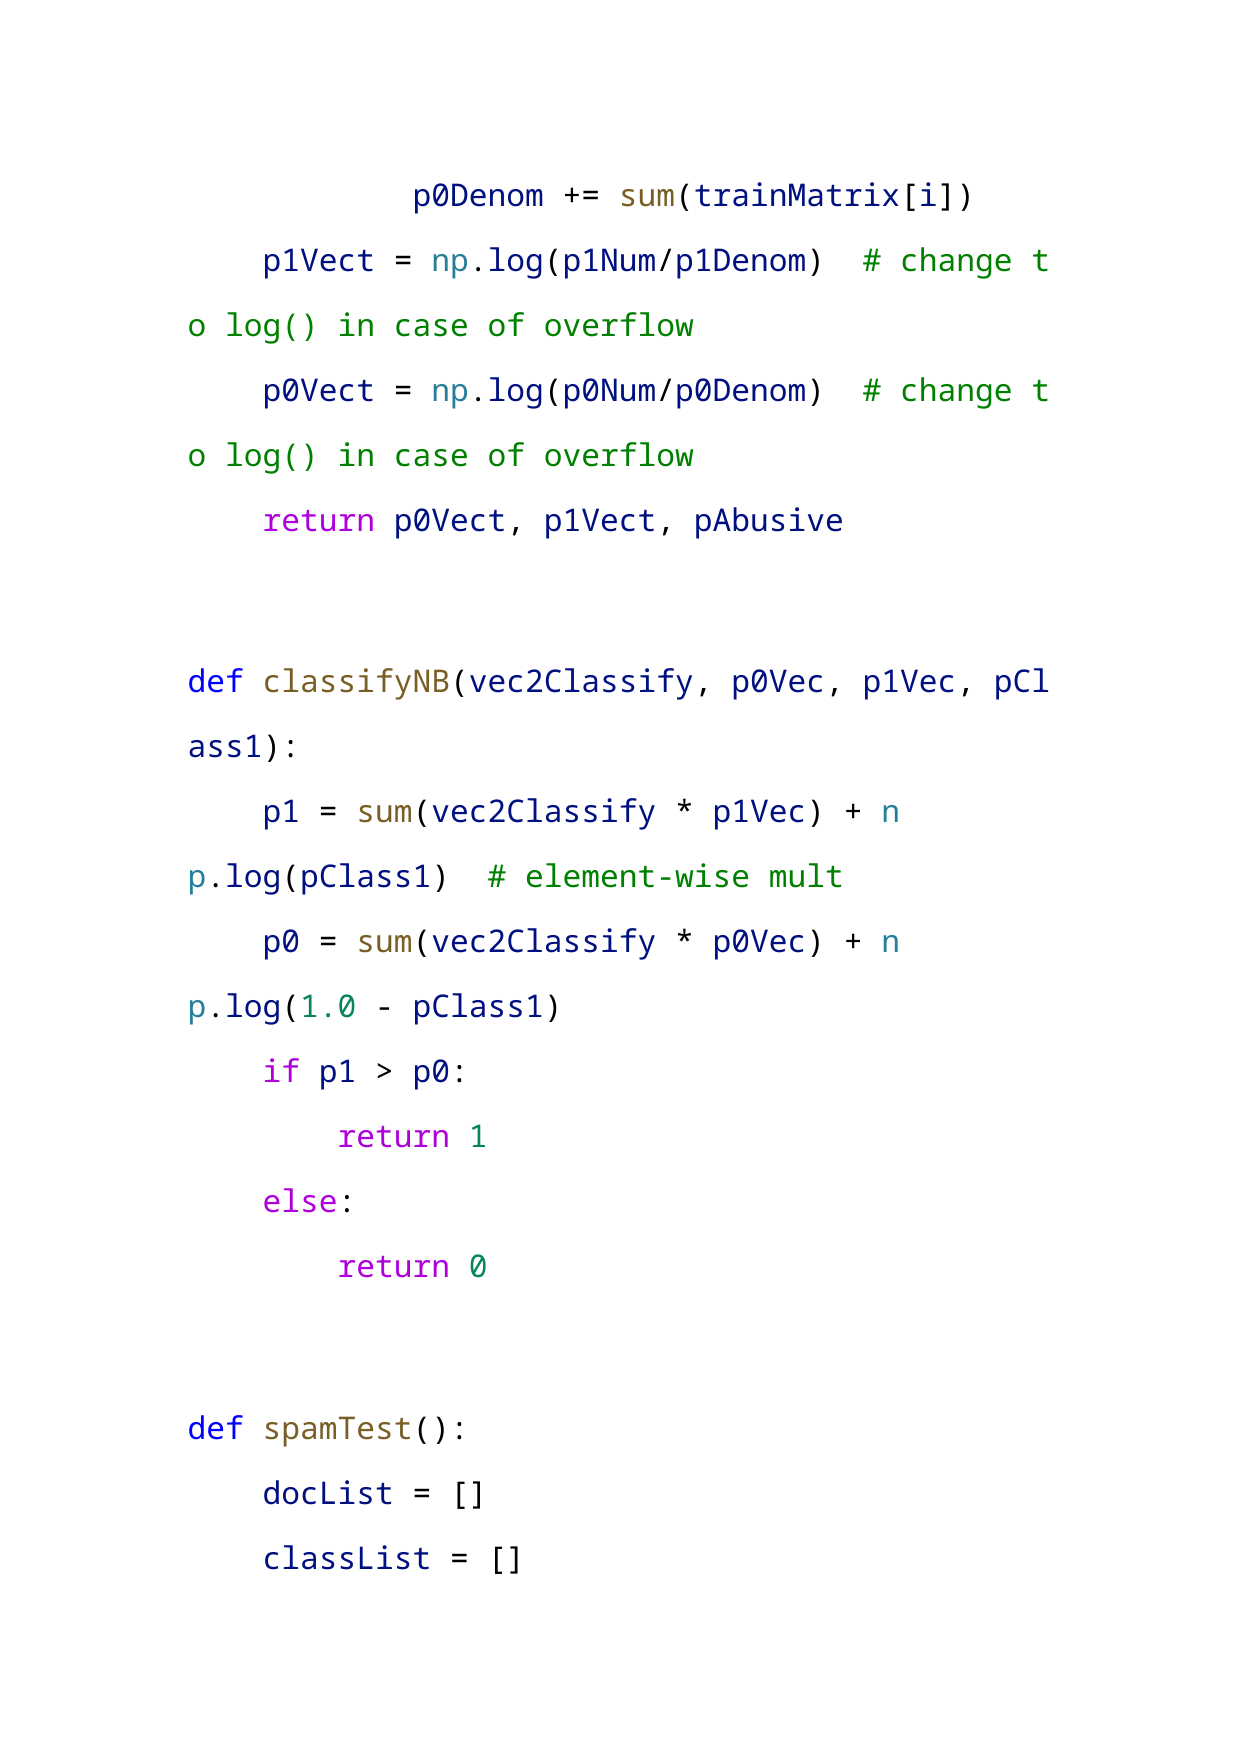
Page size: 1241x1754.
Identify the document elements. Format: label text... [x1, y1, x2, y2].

text p1 = sum(vec2Classify * p1Vec) + np.log(pClass1) # element-wise mult [187, 778, 1053, 908]
text return p0Vect, p1Vect, pAbusive [187, 487, 1053, 552]
text def classifyNB(vec2Classify, p0Vec, p1Vec, pClass1): [187, 648, 1053, 778]
text p0 = sum(vec2Classify * p0Vec) + np.log(1.0 - pClass1) [187, 908, 1053, 1038]
text p1Vect = np.log(p1Num/p1Denom) # change to log() in case of overflow [187, 227, 1053, 357]
text classList = [] [187, 1524, 1053, 1589]
text else: [187, 1168, 1053, 1233]
text p0Vect = np.log(p0Num/p0Denom) # change to log() in case of overflow [187, 357, 1053, 487]
text docList = [] [187, 1459, 1053, 1524]
text def spamTest(): [187, 1394, 1053, 1459]
text p0Denom += sum(trainMatrix[i]) [187, 162, 1053, 227]
text if p1 > p0: [187, 1038, 1053, 1103]
text return 1 [187, 1103, 1053, 1168]
text return 0 [187, 1233, 1053, 1298]
